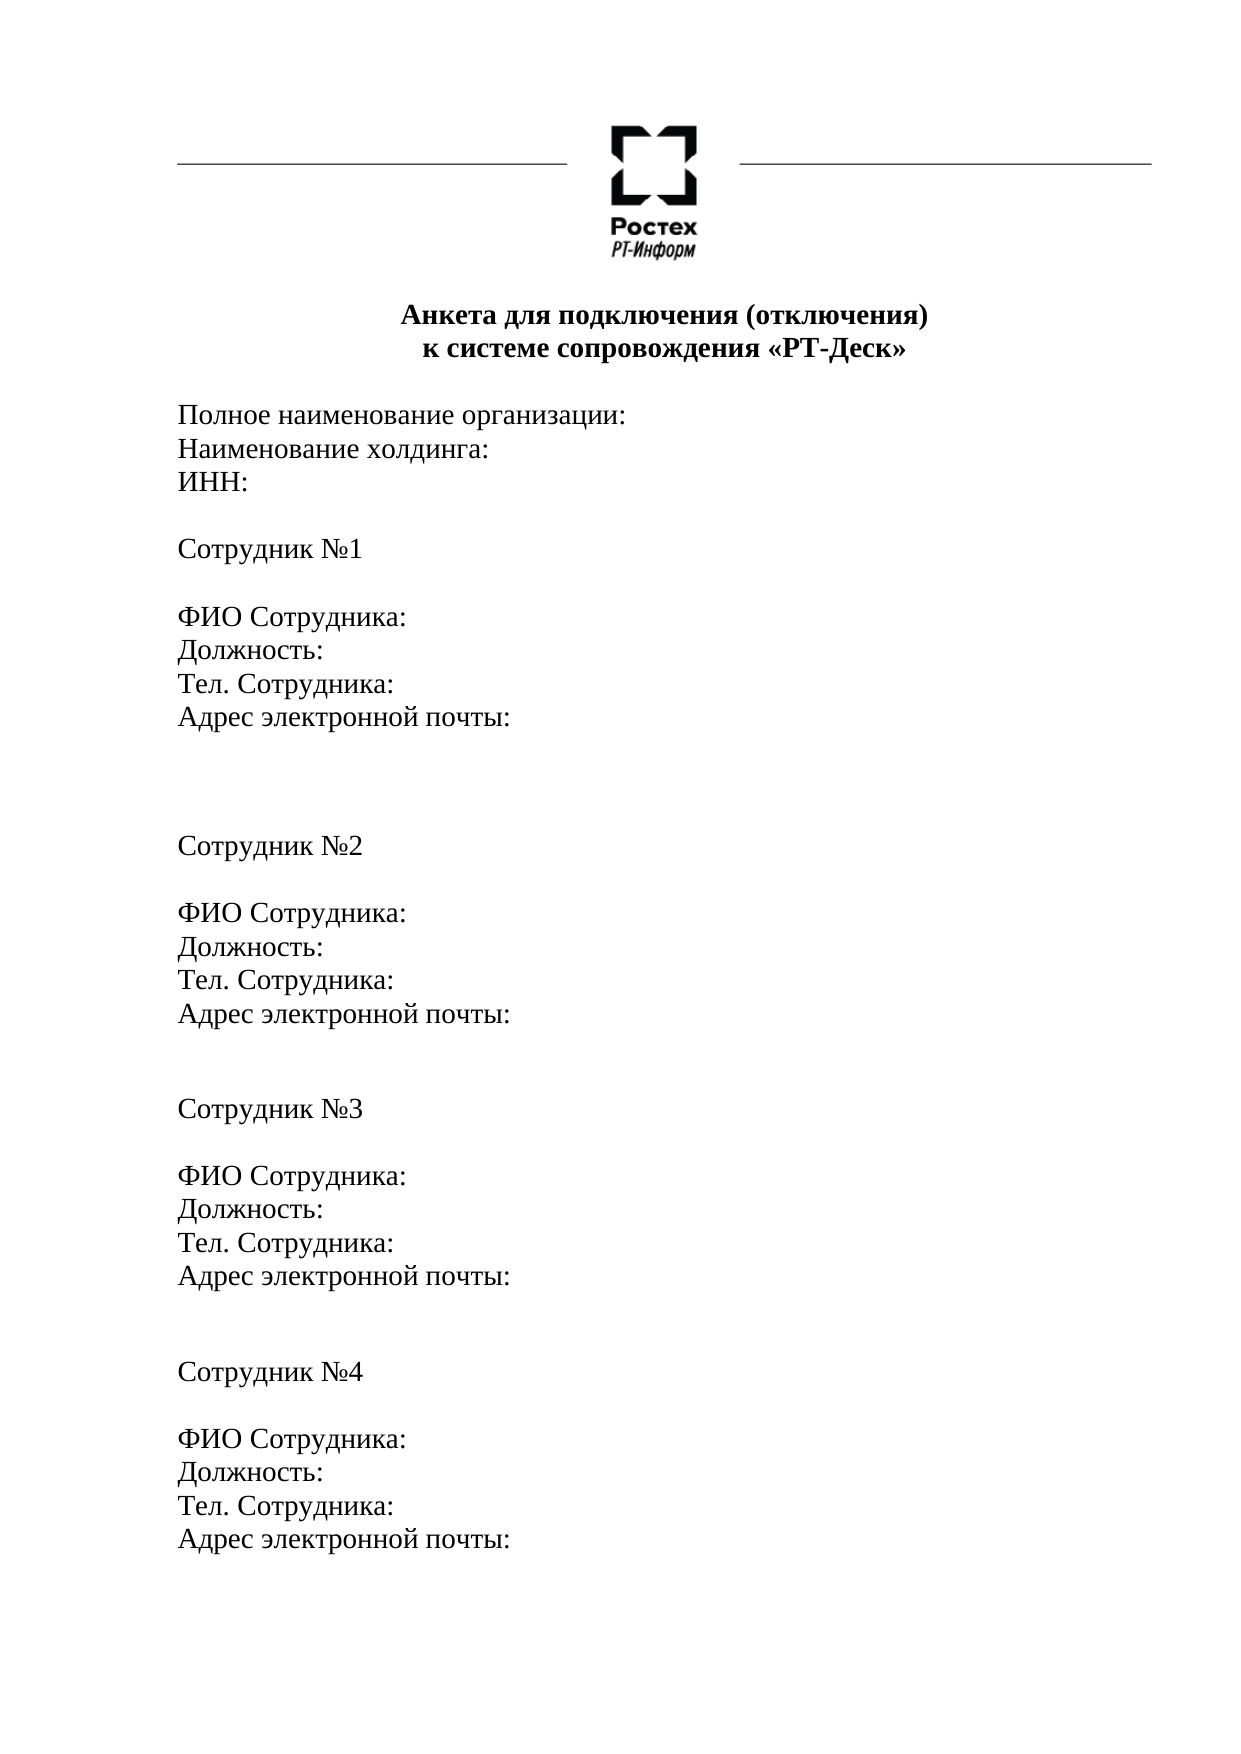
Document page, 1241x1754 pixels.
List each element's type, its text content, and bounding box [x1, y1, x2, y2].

text Тел. Сотрудника: [177, 1488, 1152, 1521]
text ФИО Сотрудника: [177, 1421, 1152, 1454]
picture [177, 118, 1152, 264]
text Анкета для подключения (отключения) [177, 297, 1152, 330]
text Сотрудник №4 [177, 1354, 1152, 1387]
text Адрес электронной почты: [177, 1521, 1152, 1555]
text Тел. Сотрудника: [177, 666, 1152, 699]
text Сотрудник №1 [177, 532, 1152, 565]
text Должность: [177, 1191, 1152, 1225]
text ФИО Сотрудника: [177, 599, 1152, 632]
text к системе сопровождения «РТ-Деск» [177, 330, 1152, 364]
text Должность: [177, 632, 1152, 666]
text Тел. Сотрудника: [177, 1225, 1152, 1258]
text Сотрудник №2 [177, 828, 1152, 862]
text Полное наименование организации: [177, 397, 1152, 431]
text Адрес электронной почты: [177, 699, 1152, 733]
text ИНН: [177, 464, 1152, 498]
text ФИО Сотрудника: [177, 1158, 1152, 1191]
text Сотрудник №3 [177, 1091, 1152, 1124]
text Должность: [177, 1454, 1152, 1488]
text ФИО Сотрудника: [177, 895, 1152, 929]
text Тел. Сотрудника: [177, 962, 1152, 996]
text Должность: [177, 929, 1152, 962]
text Адрес электронной почты: [177, 1258, 1152, 1292]
text Адрес электронной почты: [177, 996, 1152, 1029]
text Наименование холдинга: [177, 431, 1152, 464]
